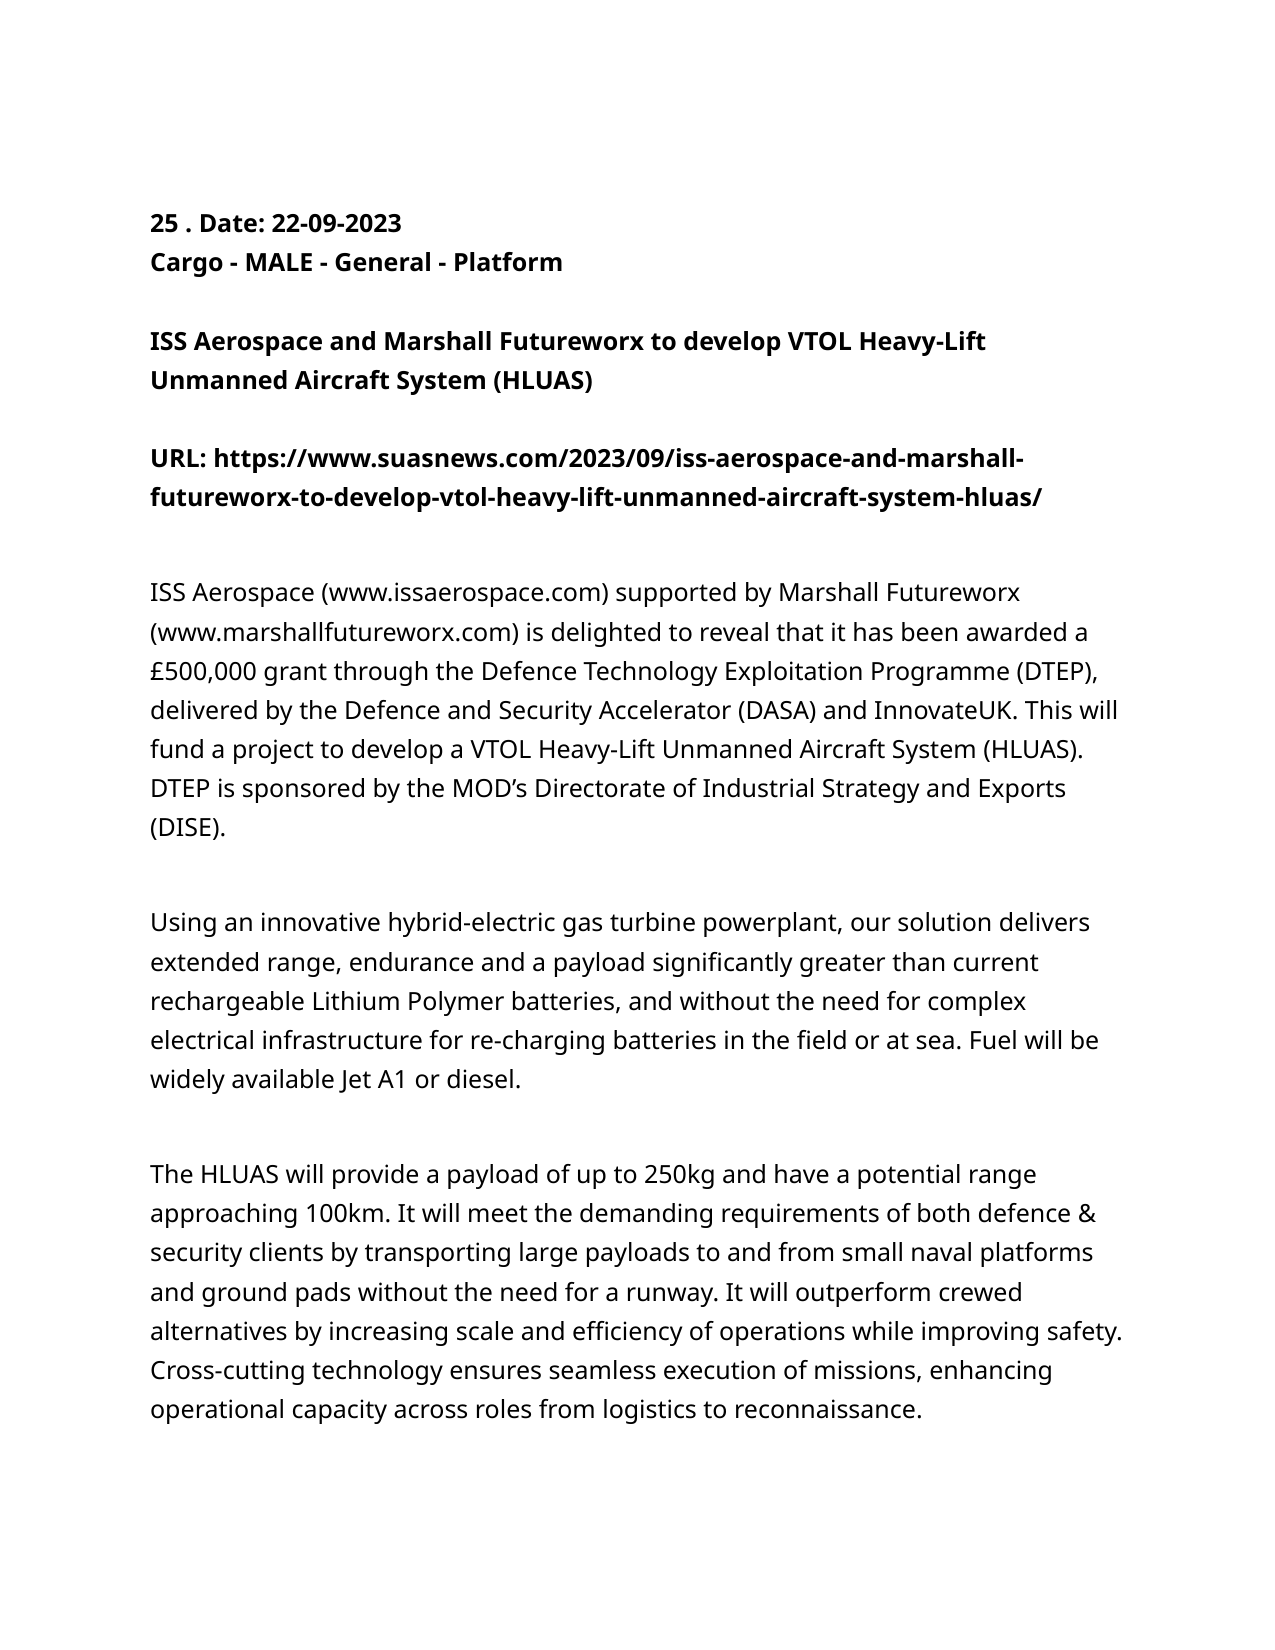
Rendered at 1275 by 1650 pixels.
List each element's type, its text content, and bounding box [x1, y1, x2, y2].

text 25 . Date: 22-09-2023 Cargo - MALE - General - Platform ISS Aerospace and Marshall Futureworx to develop VTOL Heavy-Lift Unmanned Aircraft System (HLUAS) URL: https://www.suasnews.com/2023/09/iss-aerospace-and-marshall-futureworx-to-develop-vtol-heavy-lift-unmanned-aircraft-system-hluas/ [150, 206, 1125, 553]
text The HLUAS will provide a payload of up to 250kg and have a potential range approaching 100km. It will meet the demanding requirements of both defence & security clients by transporting large payloads to and from small naval platforms and ground pads without the need for a runway. It will outperform crewed alternatives by increasing scale and efficiency of operations while improving safety. Cross-cutting technology ensures seamless execution of missions, enhancing operational capacity across roles from logistics to reconnaissance. [150, 1157, 1125, 1465]
text Using an innovative hybrid-electric gas turbine powerplant, our solution delivers extended range, endurance and a payload significantly greater than current rechargeable Lithium Polymer batteries, and without the need for complex electrical infrastructure for re-charging batteries in the field or at sea. Fuel will be widely available Jet A1 or diesel. [150, 905, 1125, 1135]
text ISS Aerospace (www.issaerospace.com) supported by Marshall Futureworx (www.marshallfutureworx.com) is delighted to reveal that it has been awarded a £500,000 grant through the Defence Technology Exploitation Programme (DTEP), delivered by the Defence and Security Accelerator (DASA) and InnovateUK. This will fund a project to develop a VTOL Heavy-Lift Unmanned Aircraft System (HLUAS). DTEP is sponsored by the MOD’s Directorate of Industrial Strategy and Exports (DISE). [150, 575, 1125, 883]
